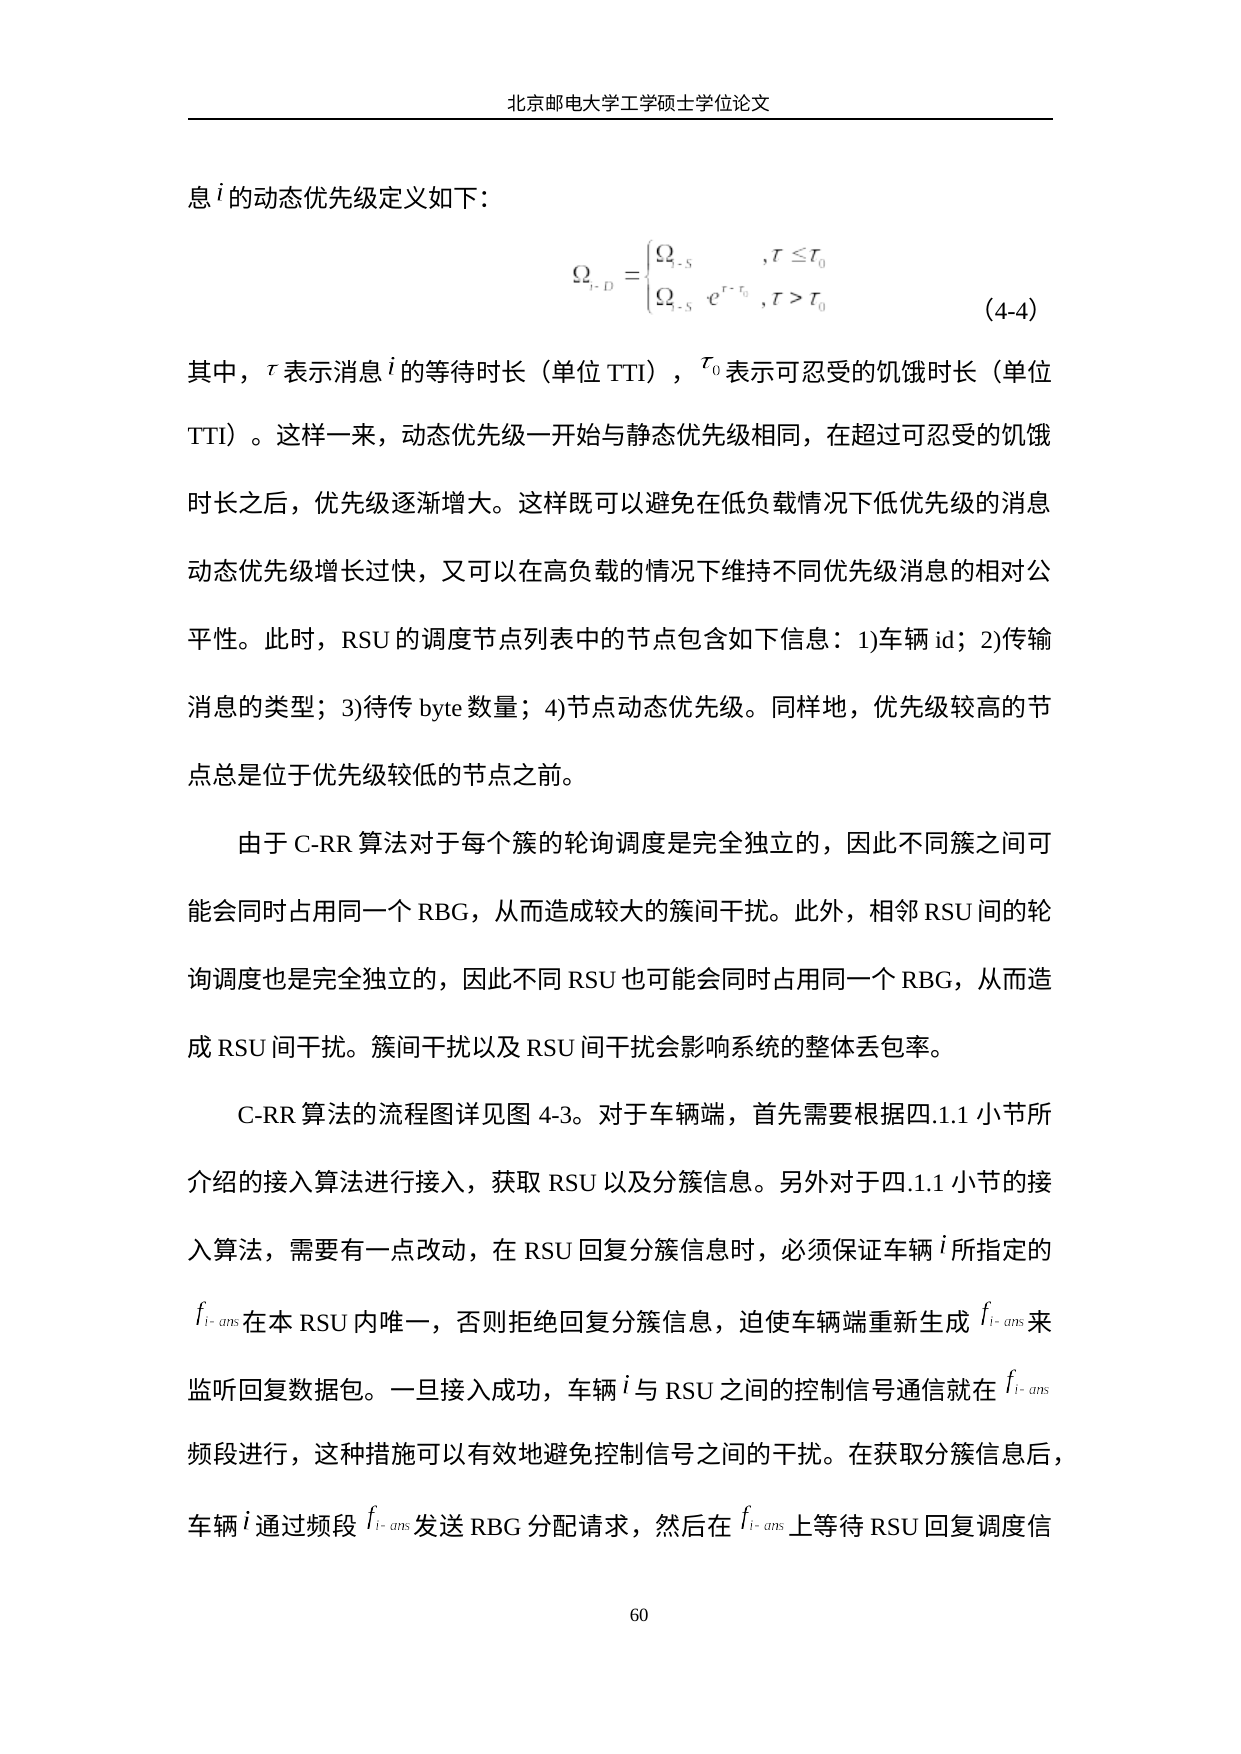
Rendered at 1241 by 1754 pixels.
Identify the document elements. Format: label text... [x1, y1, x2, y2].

text 其中，表示消息的等待时长（单位TTI），表示可忍受的饥饿时长（单位TTI）。这样一来，动态优先级一开始与静态优先级相同，在超过可忍受的饥饿时长之后，优先级逐渐增大。这样既可以避免在低负载情况下低优先级的消息动态优先级增长过快，又可以在高负载的情况下维持不同优先级消息的相对公平性。此时，RSU的调度节点列表中的节点包含如下信息：1)车辆id；2)传输消息的类型；3)待传byte数量；4)节点动态优先级。同样地，优先级较高的节点总是位于优先级较低的节点之前。 [187, 332, 1053, 807]
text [187, 162, 1053, 230]
text 由于C-RR算法对于每个簇的轮询调度是完全独立的，因此不同簇之间可能会同时占用同一个RBG，从而造成较大的簇间干扰。此外，相邻RSU间的轮询调度也是完全独立的，因此不同RSU也可能会同时占用同一个RBG，从而造成RSU间干扰。簇间干扰以及RSU间干扰会影响系统的整体丢包率。 [187, 807, 1053, 1079]
text （4-4） [187, 230, 1053, 332]
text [187, 1079, 1053, 1554]
